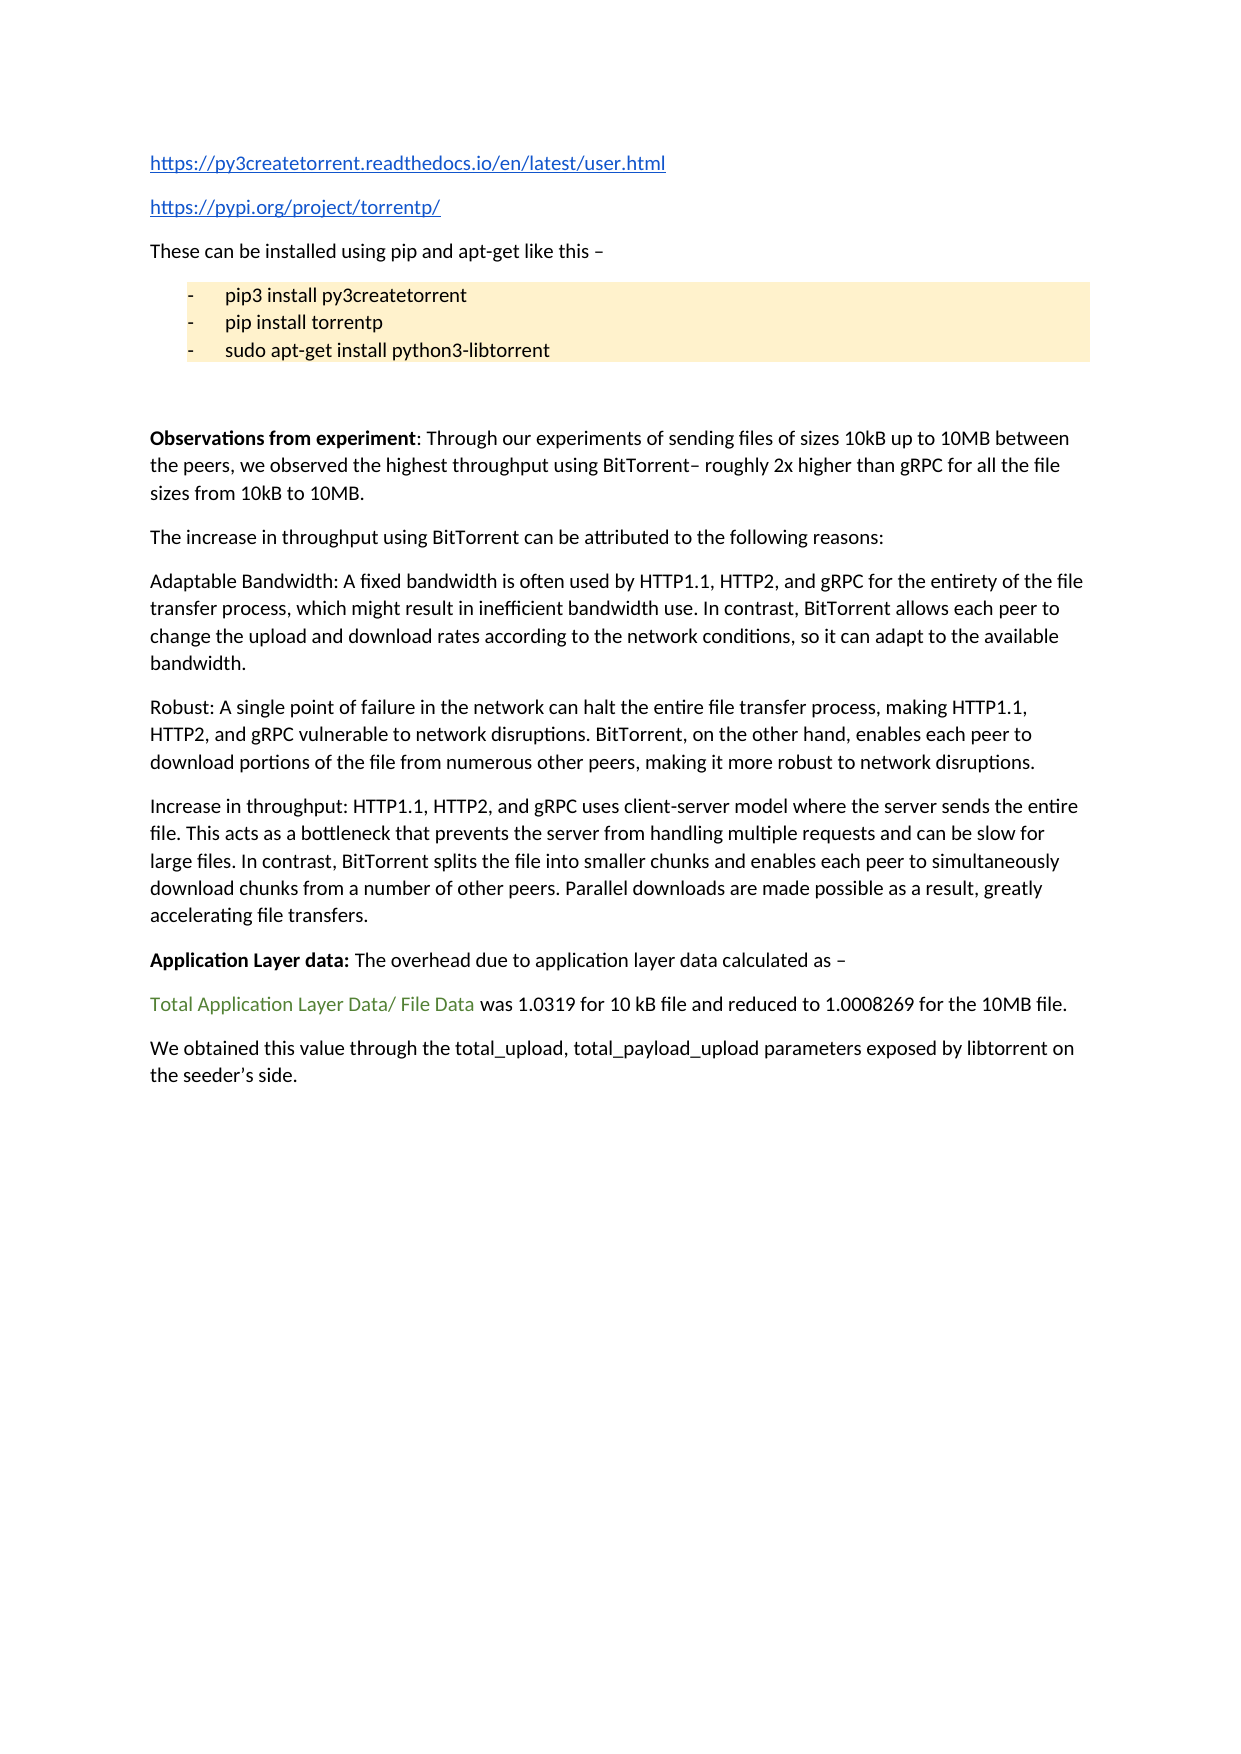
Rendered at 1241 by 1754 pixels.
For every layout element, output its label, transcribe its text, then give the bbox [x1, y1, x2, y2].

text Robust: A single point of failure in the network can halt the entire file transfer process, making HTTP1.1, HTTP2, and gRPC vulnerable to network disruptions. BitTorrent, on the other hand, enables each peer to download portions of the file from numerous other peers, making it more robust to network disruptions. [150, 694, 1090, 774]
list sudo apt-get install python3-libtorrent [187, 337, 1090, 362]
text https://pypi.org/project/torrentp/ [150, 194, 1090, 219]
text Application Layer data: The overhead due to application layer data calculated as – [150, 947, 1090, 972]
text These can be installed using pip and apt-get like this – [150, 238, 1090, 263]
text Total Application Layer Data/ File Data was 1.0319 for 10 kB file and reduced to 1.0008269 for the 10MB file. [150, 991, 1090, 1016]
text Observations from experiment: Through our experiments of sending files of sizes 10kB up to 10MB between the peers, we observed the highest throughput using BitTorrent– roughly 2x higher than gRPC for all the file sizes from 10kB to 10MB. [150, 425, 1090, 505]
list pip3 install py3createtorrent [187, 282, 1090, 308]
list pip install torrentp [187, 309, 1090, 335]
text https://py3createtorrent.readthedocs.io/en/latest/user.html [150, 150, 1090, 175]
text We obtained this value through the total_upload, total_payload_upload parameters exposed by libtorrent on the seeder’s side. [150, 1035, 1090, 1088]
text Adaptable Bandwidth: A fixed bandwidth is often used by HTTP1.1, HTTP2, and gRPC for the entirety of the file transfer process, which might result in inefficient bandwidth use. In contrast, BitTorrent allows each peer to change the upload and download rates according to the network conditions, so it can adapt to the available bandwidth. [150, 568, 1090, 676]
text The increase in throughput using BitTorrent can be attributed to the following reasons: [150, 524, 1090, 549]
text Increase in throughput: HTTP1.1, HTTP2, and gRPC uses client-server model where the server sends the entire file. This acts as a bottleneck that prevents the server from handling multiple requests and can be slow for large files. In contrast, BitTorrent splits the file into smaller chunks and enables each peer to simultaneously download chunks from a number of other peers. Parallel downloads are made possible as a result, greatly accelerating file transfers. [150, 793, 1090, 928]
